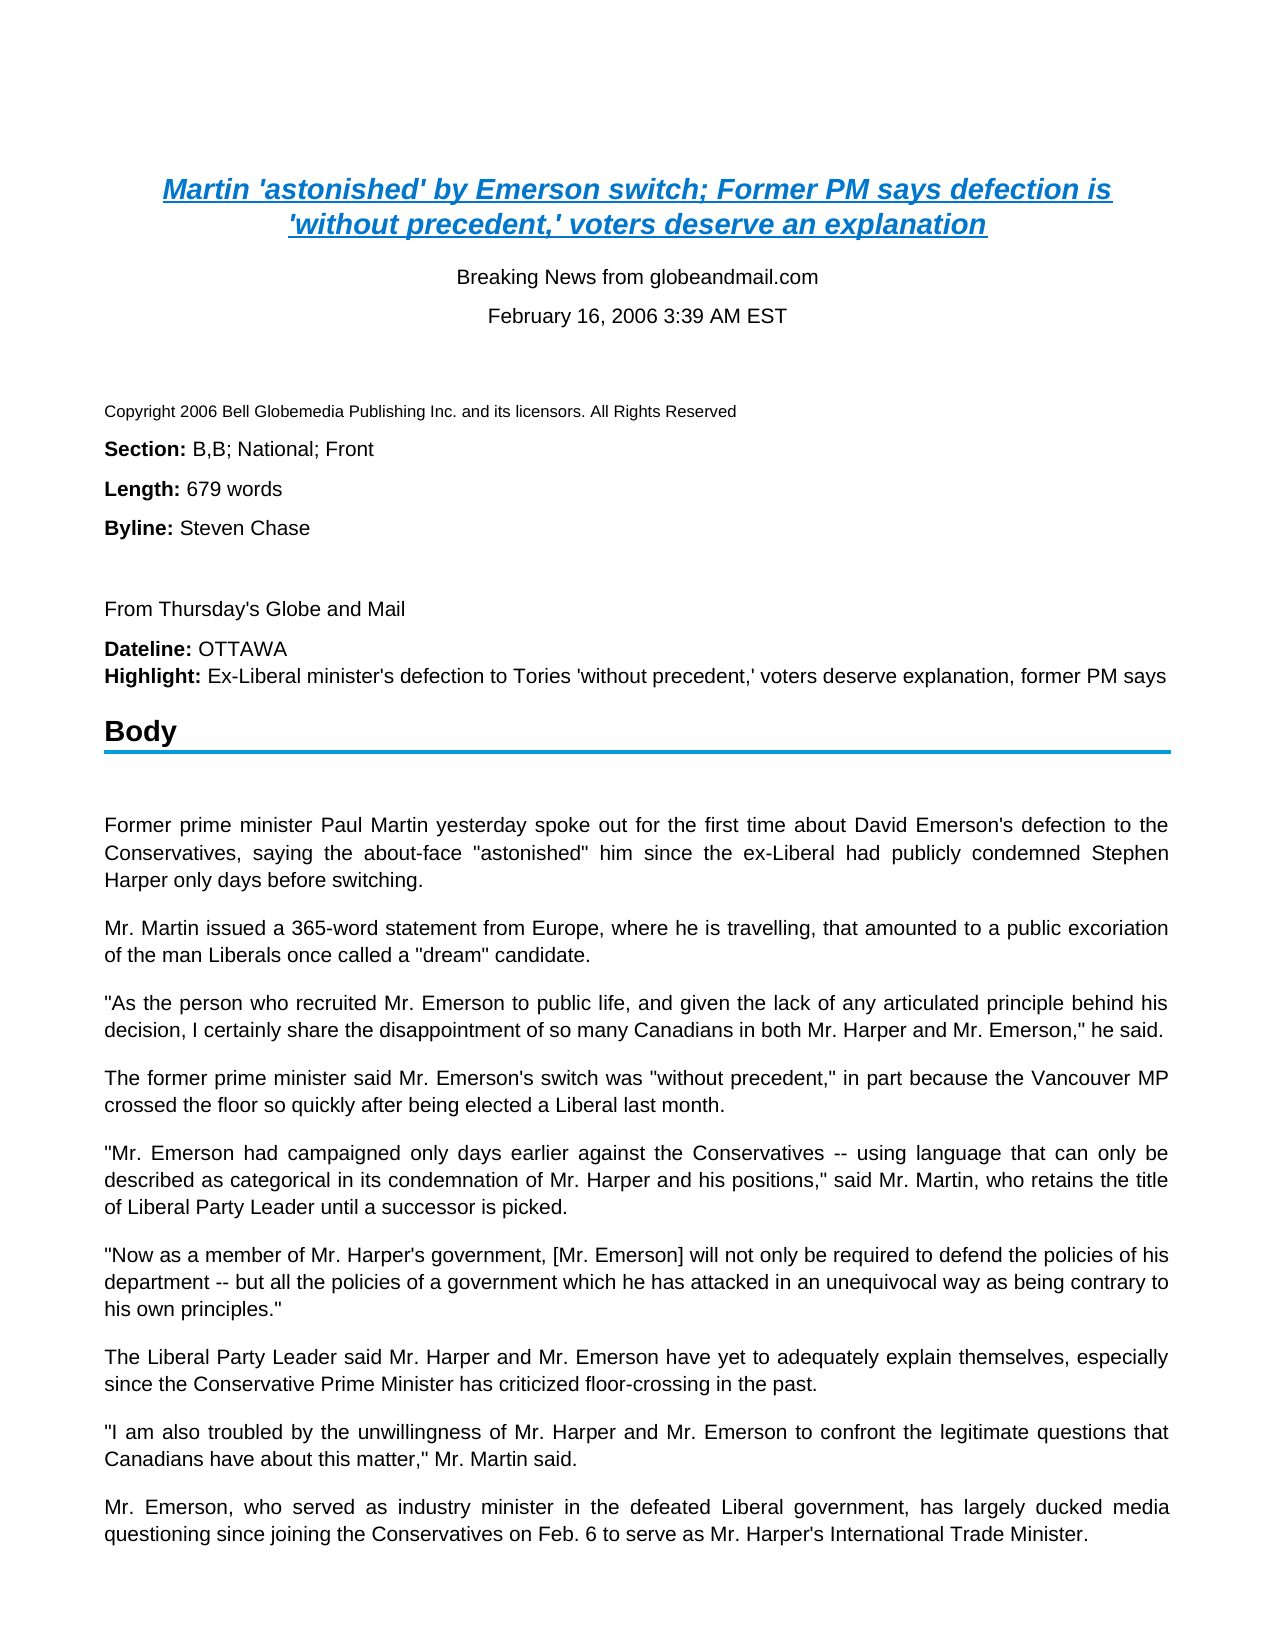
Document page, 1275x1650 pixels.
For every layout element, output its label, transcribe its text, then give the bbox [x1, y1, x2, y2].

text The former prime minister said Mr. Emerson's switch was "without precedent," in part because the Vancouver MP crossed the floor so quickly after being elected a Liberal last month. [104, 1062, 1171, 1116]
text The Liberal Party Leader said Mr. Harper and Mr. Emerson have yet to adequately explain themselves, especially since the Conservative Prime Minister has criticized floor-crossing in the past. [104, 1341, 1171, 1396]
text Byline: Steven Chase [104, 513, 1171, 540]
text Dateline: OTTAWA [104, 633, 1171, 660]
text "I am also troubled by the unwillingness of Mr. Harper and Mr. Emerson to confront the legitimate questions that Canadians have about this matter," Mr. Martin said. [104, 1416, 1171, 1471]
text Body [104, 712, 1171, 748]
text Mr. Martin issued a 365-word statement from Europe, where he is travelling, that amounted to a public excoriation of the man Liberals once called a "dream" candidate. [104, 912, 1171, 966]
text Highlight: Ex-Liberal minister's defection to Tories 'without precedent,' voters deserve explanation, former PM says [104, 660, 1171, 687]
text "Mr. Emerson had campaigned only days earlier against the Conservatives -- using language that can only be described as categorical in its condemnation of Mr. Harper and his positions," said Mr. Martin, who retains the title of Liberal Party Leader until a successor is picked. [104, 1137, 1171, 1218]
text "Now as a member of Mr. Harper's government, [Mr. Emerson] will not only be required to defend the policies of his department -- but all the policies of a government which he has attacked in an unequivocal way as being contrary to his own principles." [104, 1239, 1171, 1321]
text Former prime minister Paul Martin yesterday spoke out for the first time about David Emerson's defection to the Conservatives, saying the about-face "astonished" him since the ex-Liberal had publicly condemned Stephen Harper only days before switching. [104, 810, 1171, 891]
text Martin 'astonished' by Emerson switch; Former PM says defection is 'without precedent,' voters deserve an explanation [104, 170, 1171, 241]
text Mr. Emerson, who served as industry minister in the defeated Liberal government, has largely ducked media questioning since joining the Conservatives on Feb. 6 to serve as Mr. Harper's International Trade Minister. [104, 1491, 1171, 1546]
text "As the person who recruited Mr. Emerson to public life, and given the lack of any articulated principle behind his decision, I certainly share the disappointment of so many Canadians in both Mr. Harper and Mr. Emerson," he said. [104, 987, 1171, 1041]
text February 16, 2006 3:39 AM EST [104, 301, 1171, 328]
text Breaking News from globeandmail.com [104, 262, 1171, 289]
text Section: B,B; National; Front [104, 434, 1171, 461]
text Copyright 2006 Bell Globemedia Publishing Inc. and its licensors. All Rights Reserved [104, 369, 1171, 421]
text Length: 679 words [104, 473, 1171, 500]
text From Thursday's Globe and Mail [104, 565, 1171, 621]
